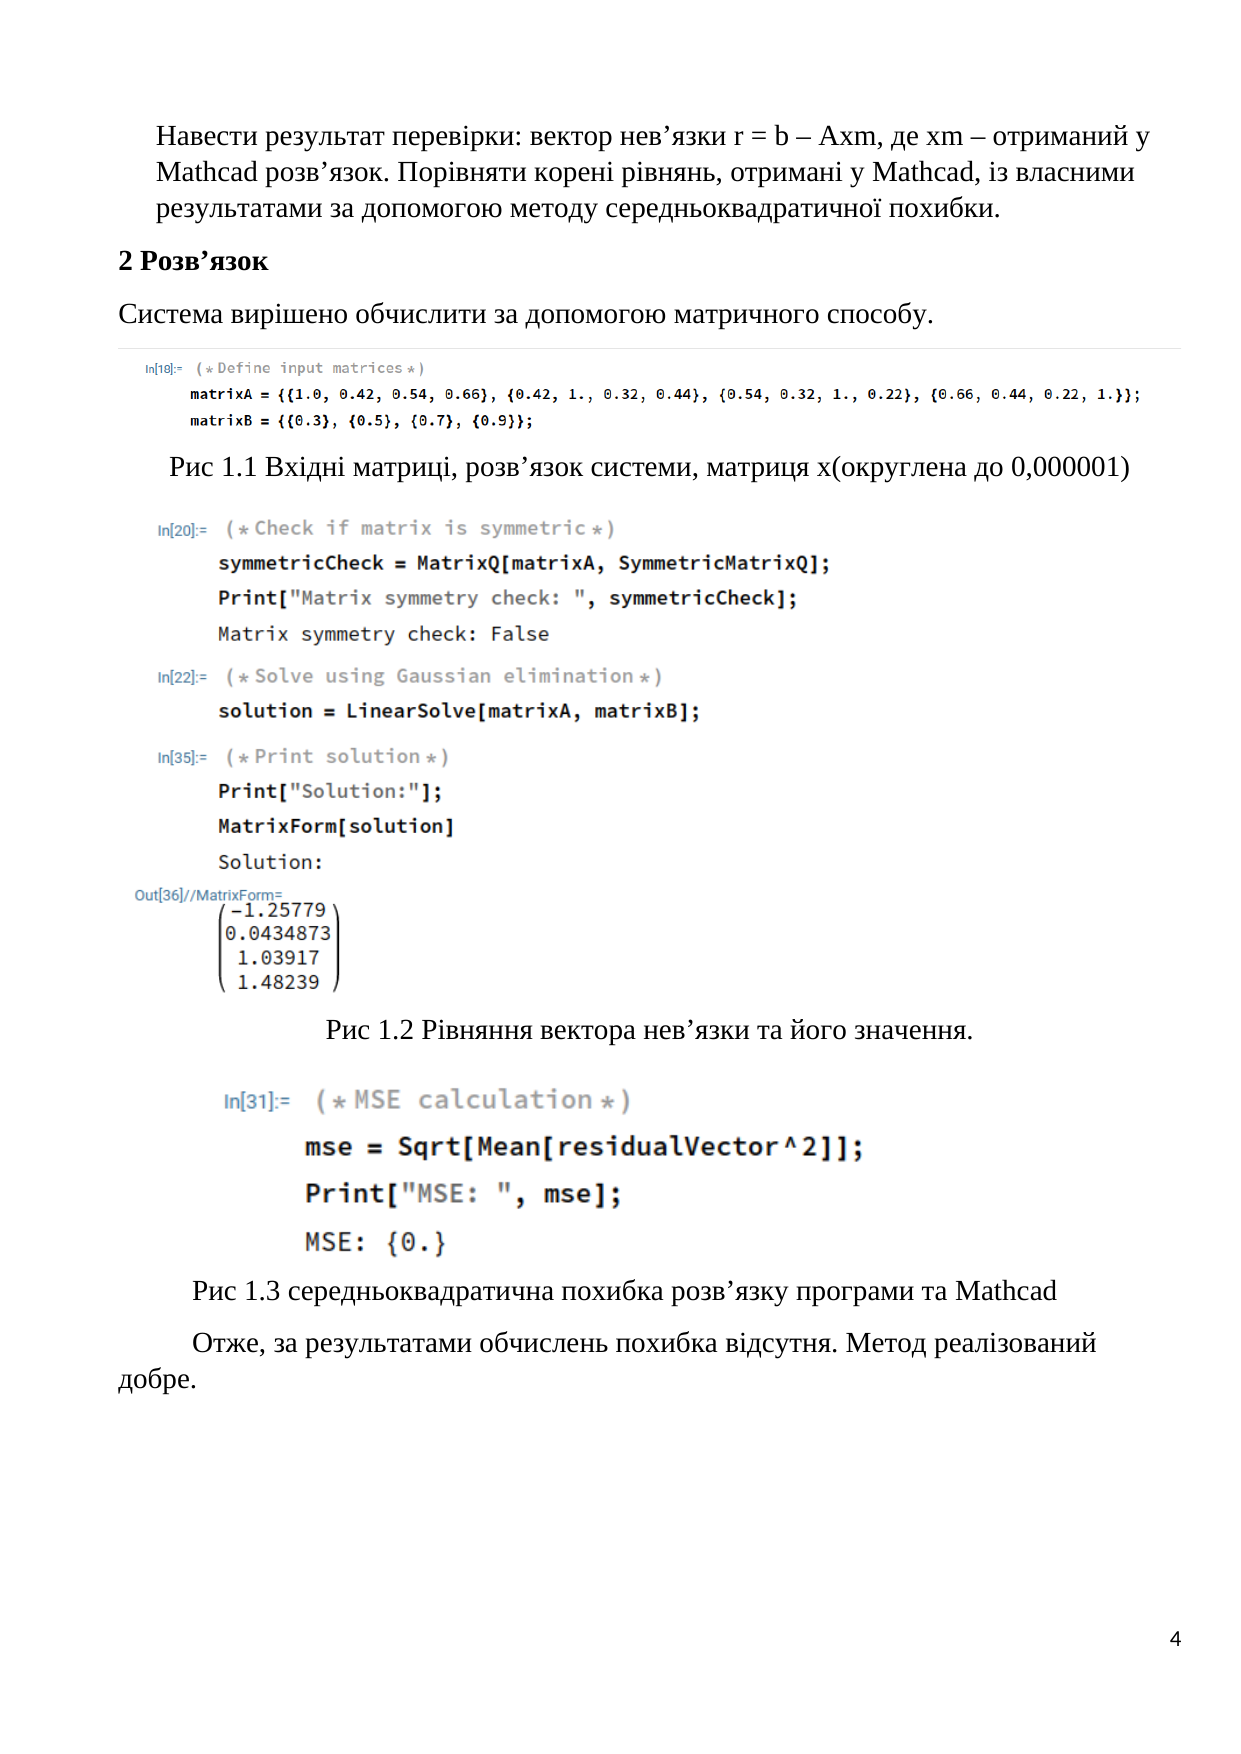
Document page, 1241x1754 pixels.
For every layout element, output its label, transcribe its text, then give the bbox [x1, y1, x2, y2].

text Рис 1.2 Рівняння вектора нев’язки та його значення. [118, 1010, 1181, 1046]
text Рис 1.1 Вхідні матриці, розв’язок системи, матриця х(округлена до 0,000001) [118, 447, 1181, 482]
text 2 Розв’язок [118, 243, 1181, 277]
text Отже, за результатами обчислень похибка відсутня. Метод реалізований добре. [118, 1325, 1181, 1395]
text Система вирішено обчислити за допомогою матричного способу. [118, 296, 1181, 329]
picture [118, 348, 1182, 447]
picture [191, 1065, 1053, 1270]
picture [118, 501, 1182, 1010]
